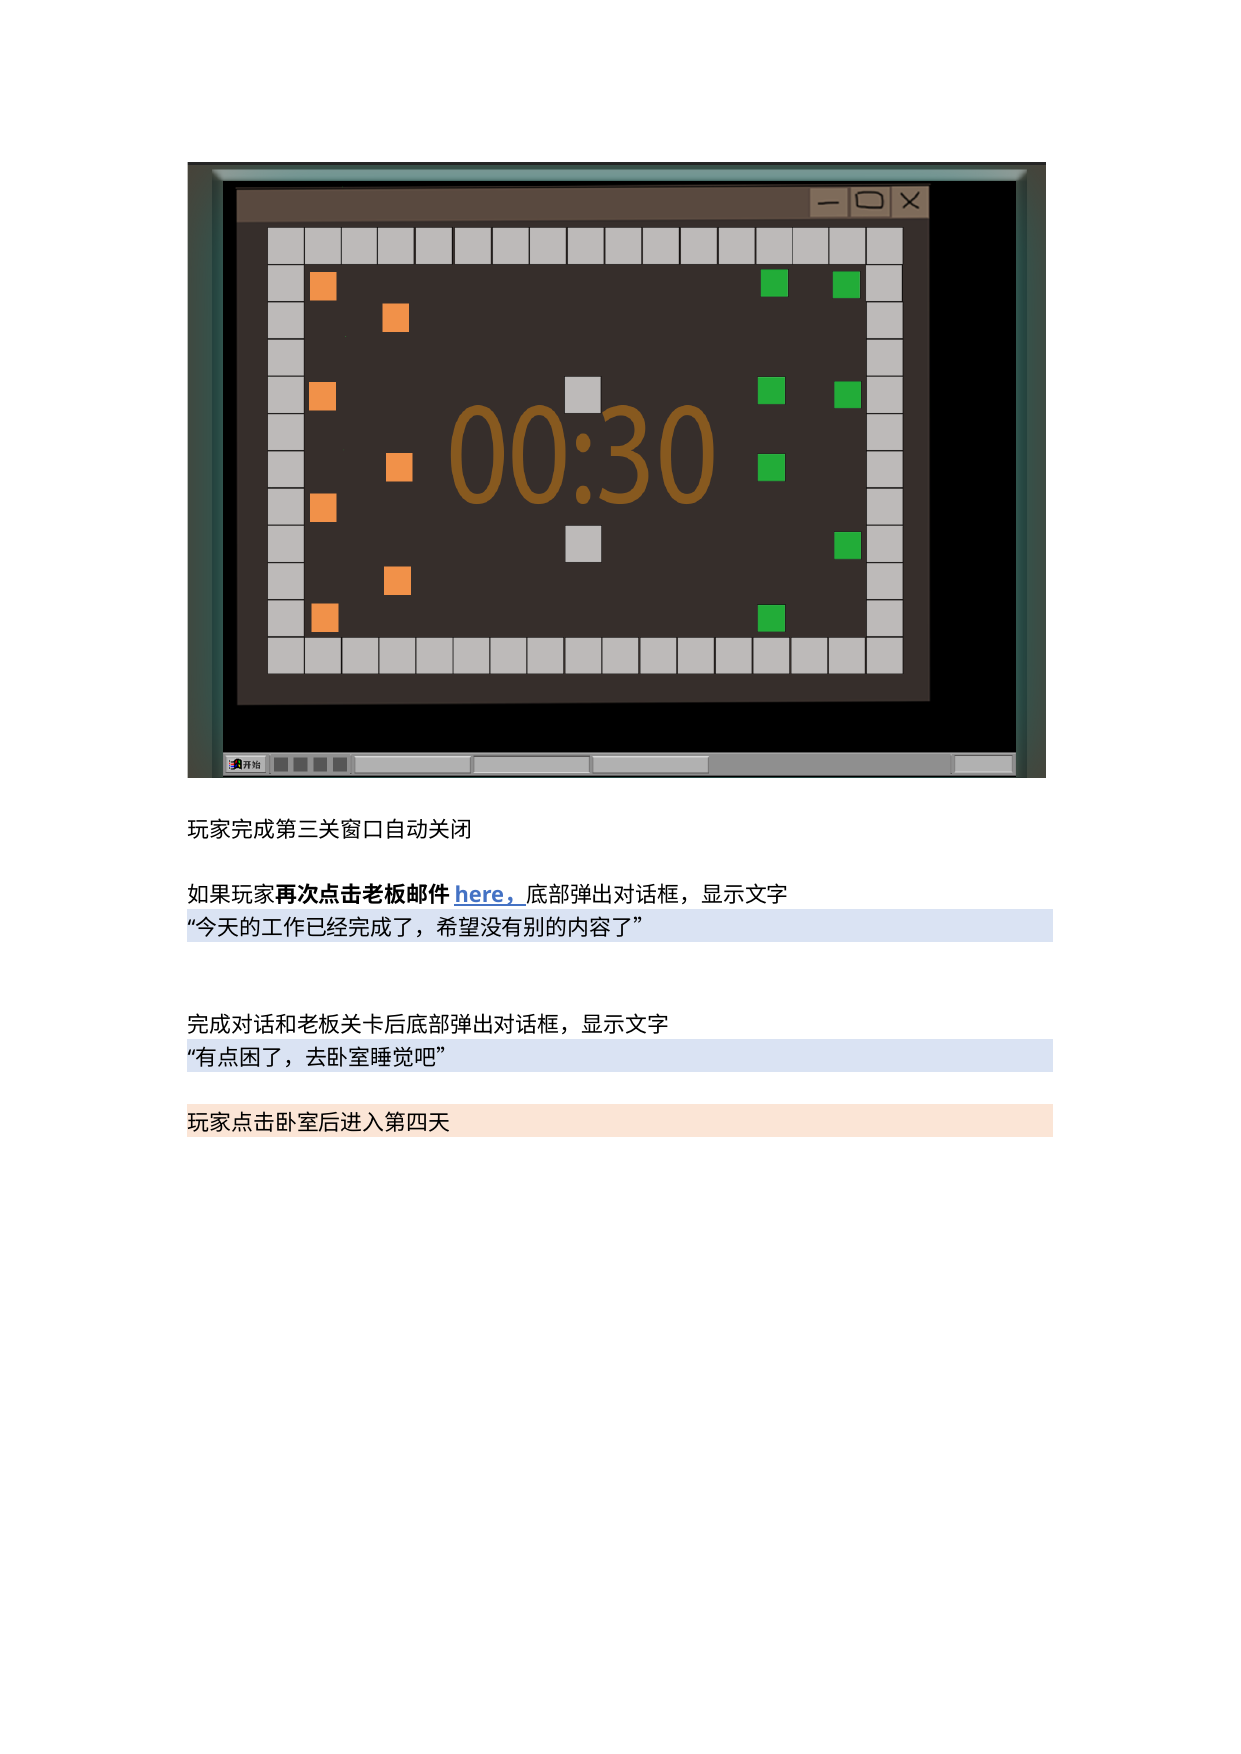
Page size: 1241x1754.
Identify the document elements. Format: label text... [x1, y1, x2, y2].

list “今天的工作已经完成了，希望没有别的内容了” [187, 909, 1053, 942]
list 完成对话和老板关卡后底部弹出对话框，显示文字 [187, 1007, 1053, 1039]
list 玩家完成第三关窗口自动关闭 [187, 812, 1053, 844]
picture [187, 162, 1046, 778]
list “有点困了，去卧室睡觉吧” [187, 1039, 1053, 1072]
text 玩家点击卧室后进入第四天 [187, 1104, 1053, 1137]
list 如果玩家再次点击老板邮件here，底部弹出对话框，显示文字 [187, 877, 1053, 909]
